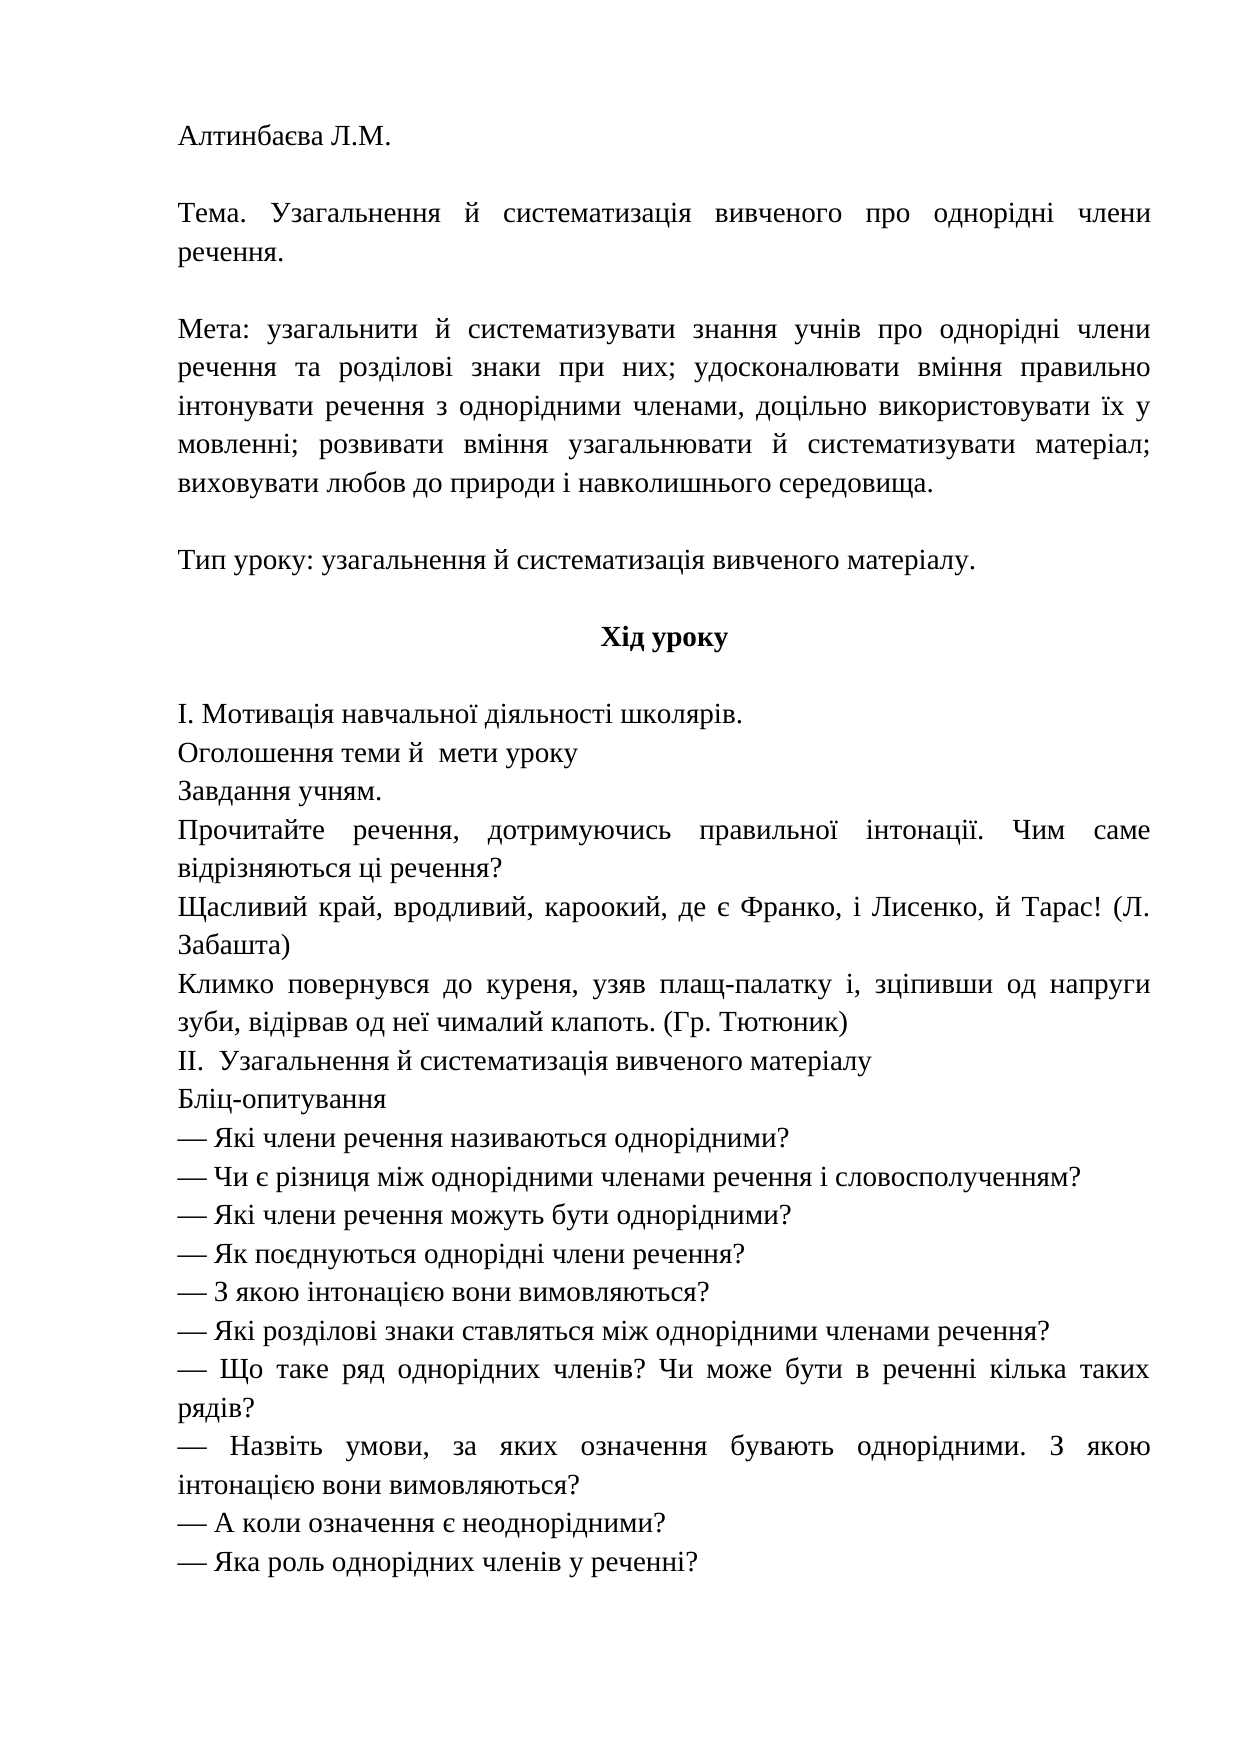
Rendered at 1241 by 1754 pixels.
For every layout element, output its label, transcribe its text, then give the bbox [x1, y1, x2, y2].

text — Яка роль однорідних членів у реченні? [177, 1544, 1152, 1578]
text Тип уроку: узагальнення й систематизація вивченого матеріалу. [177, 542, 1152, 576]
text — Чи є різниця між однорідними членами речення і словосполученням? [177, 1159, 1152, 1192]
text — Які члени речення можуть бути однорідними? [177, 1197, 1152, 1231]
text І. Мотивація навчальної діяльності школярів. [177, 696, 1152, 730]
text — Назвіть умови, за яких означення бувають однорідними. З якою інтонацією вони вимовляються? [177, 1428, 1152, 1501]
text Алтинбаєва Л.М. [177, 118, 1152, 152]
text — Як поєднуються однорідні члени речення? [177, 1236, 1152, 1269]
text Хід уроку [177, 619, 1152, 653]
text Тема. Узагальнення й систематизація вивченого про однорідні члени речення. [177, 195, 1152, 267]
text Мета: узагальнити й систематизувати знання учнів про однорідні члени речення та розділові знаки при них; удосконалювати вміння правильно інтонувати речення з однорідними членами, доцільно використовувати їх у мовленні; розвивати вміння узагальнювати й систематизувати матеріал; виховувати любов до природи і навколишнього середовища. [177, 311, 1152, 498]
text — Які члени речення називаються однорідними? [177, 1120, 1152, 1154]
text — Які розділові знаки ставляться між однорідними членами речення? [177, 1313, 1152, 1346]
text ІІ. Узагальнення й систематизація вивченого матеріалу [177, 1043, 1152, 1077]
text Прочитайте речення, дотримуючись правильної інтонації. Чим саме відрізняються ці речення? [177, 812, 1152, 884]
text — З якою інтонацією вони вимовляються? [177, 1274, 1152, 1308]
text Завдання учням. [177, 773, 1152, 807]
text — Що таке ряд однорідних членів? Чи може бути в реченні кілька таких рядів? [177, 1351, 1152, 1423]
text Оголошення теми й мети уроку [177, 735, 1152, 768]
text Щасливий край, вродливий, кароокий, де є Франко, і Лисенко, й Тарас! (Л. Забашта) [177, 889, 1152, 961]
text Климко повернувся до куреня, узяв плащ-палатку і, зціпивши од напруги зуби, відірвав од неї чималий клапоть. (Гр. Тютюник) [177, 966, 1152, 1038]
text — А коли означення є неоднорідними? [177, 1506, 1152, 1539]
text Бліц-опитування [177, 1082, 1152, 1115]
